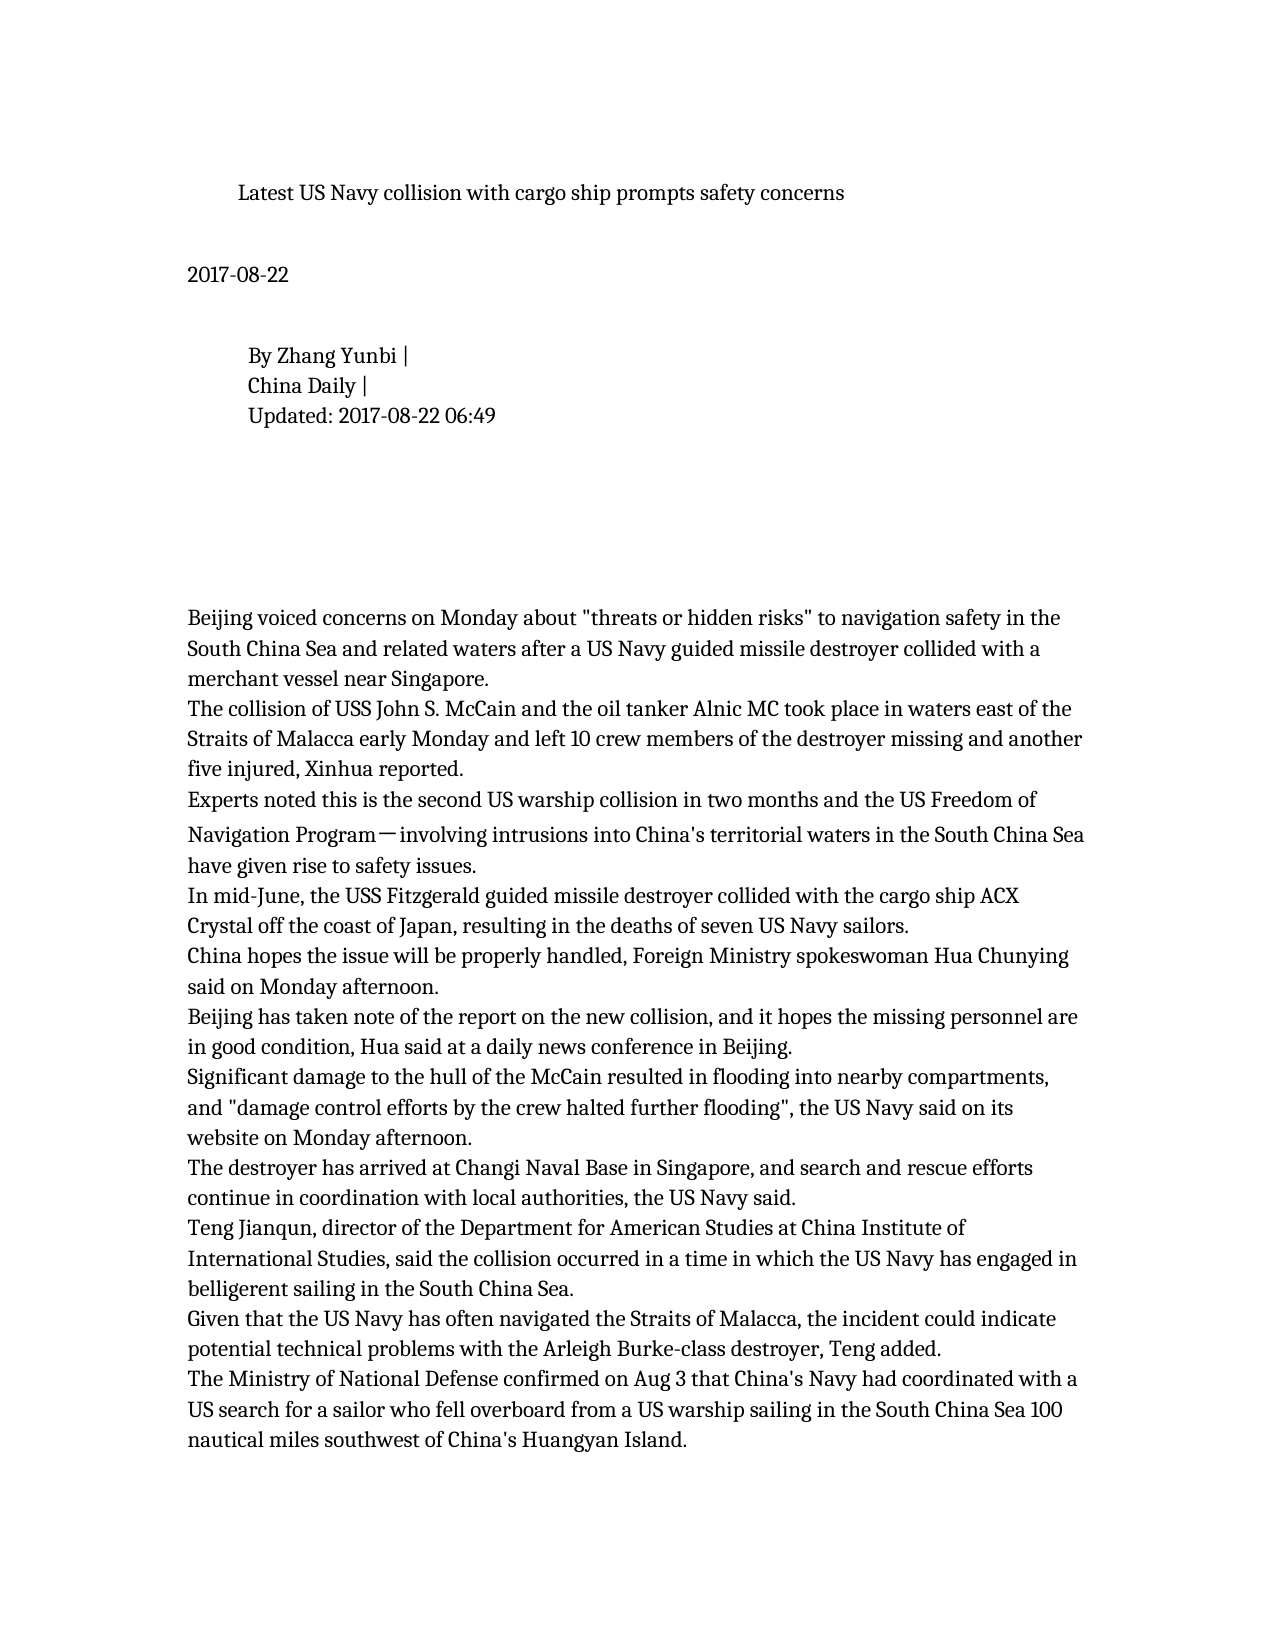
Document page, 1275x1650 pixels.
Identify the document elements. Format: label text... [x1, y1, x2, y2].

text Latest US Navy collision with cargo ship prompts safety concerns [187, 150, 1087, 237]
text 2017-08-22 [187, 261, 1087, 288]
text Beijing voiced concerns on Monday about "threats or hidden risks" to navigation safety in the South China Sea and related waters after a US Navy guided missile destroyer collided with a merchant vessel near Singapore. The collision of USS John S. McCain and the oil tanker Alnic MC took place in waters east of the Straits of Malacca early Monday and left 10 crew members of the destroyer missing and another five injured, Xinhua reported. Experts noted this is the second US warship collision in two months and the US Freedom of Navigation Program－involving intrusions into China's territorial waters in the South China Sea have given rise to safety issues. In mid-June, the USS Fitzgerald guided missile destroyer collided with the cargo ship ACX Crystal off the coast of Japan, resulting in the deaths of seven US Navy sailors. China hopes the issue will be properly handled, Foreign Ministry spokeswoman Hua Chunying said on Monday afternoon. Beijing has taken note of the report on the new collision, and it hopes the missing personnel are in good condition, Hua said at a daily news conference in Beijing. Significant damage to the hull of the McCain resulted in flooding into nearby compartments, and "damage control efforts by the crew halted further flooding", the US Navy said on its website on Monday afternoon. The destroyer has arrived at Changi Naval Base in Singapore, and search and rescue efforts continue in coordination with local authorities, the US Navy said. Teng Jianqun, director of the Department for American Studies at China Institute of International Studies, said the collision occurred in a time in which the US Navy has engaged in belligerent sailing in the South China Sea. Given that the US Navy has often navigated the Straits of Malacca, the incident could indicate potential technical problems with the Arleigh Burke-class destroyer, Teng added. The Ministry of National Defense confirmed on Aug 3 that China's Navy had coordinated with a US search for a sailor who fell overboard from a US warship sailing in the South China Sea 100 nautical miles southwest of China's Huangyan Island. [187, 484, 1087, 1453]
text By Zhang Yunbi | China Daily | Updated: 2017-08-22 06:49 [187, 312, 1087, 460]
